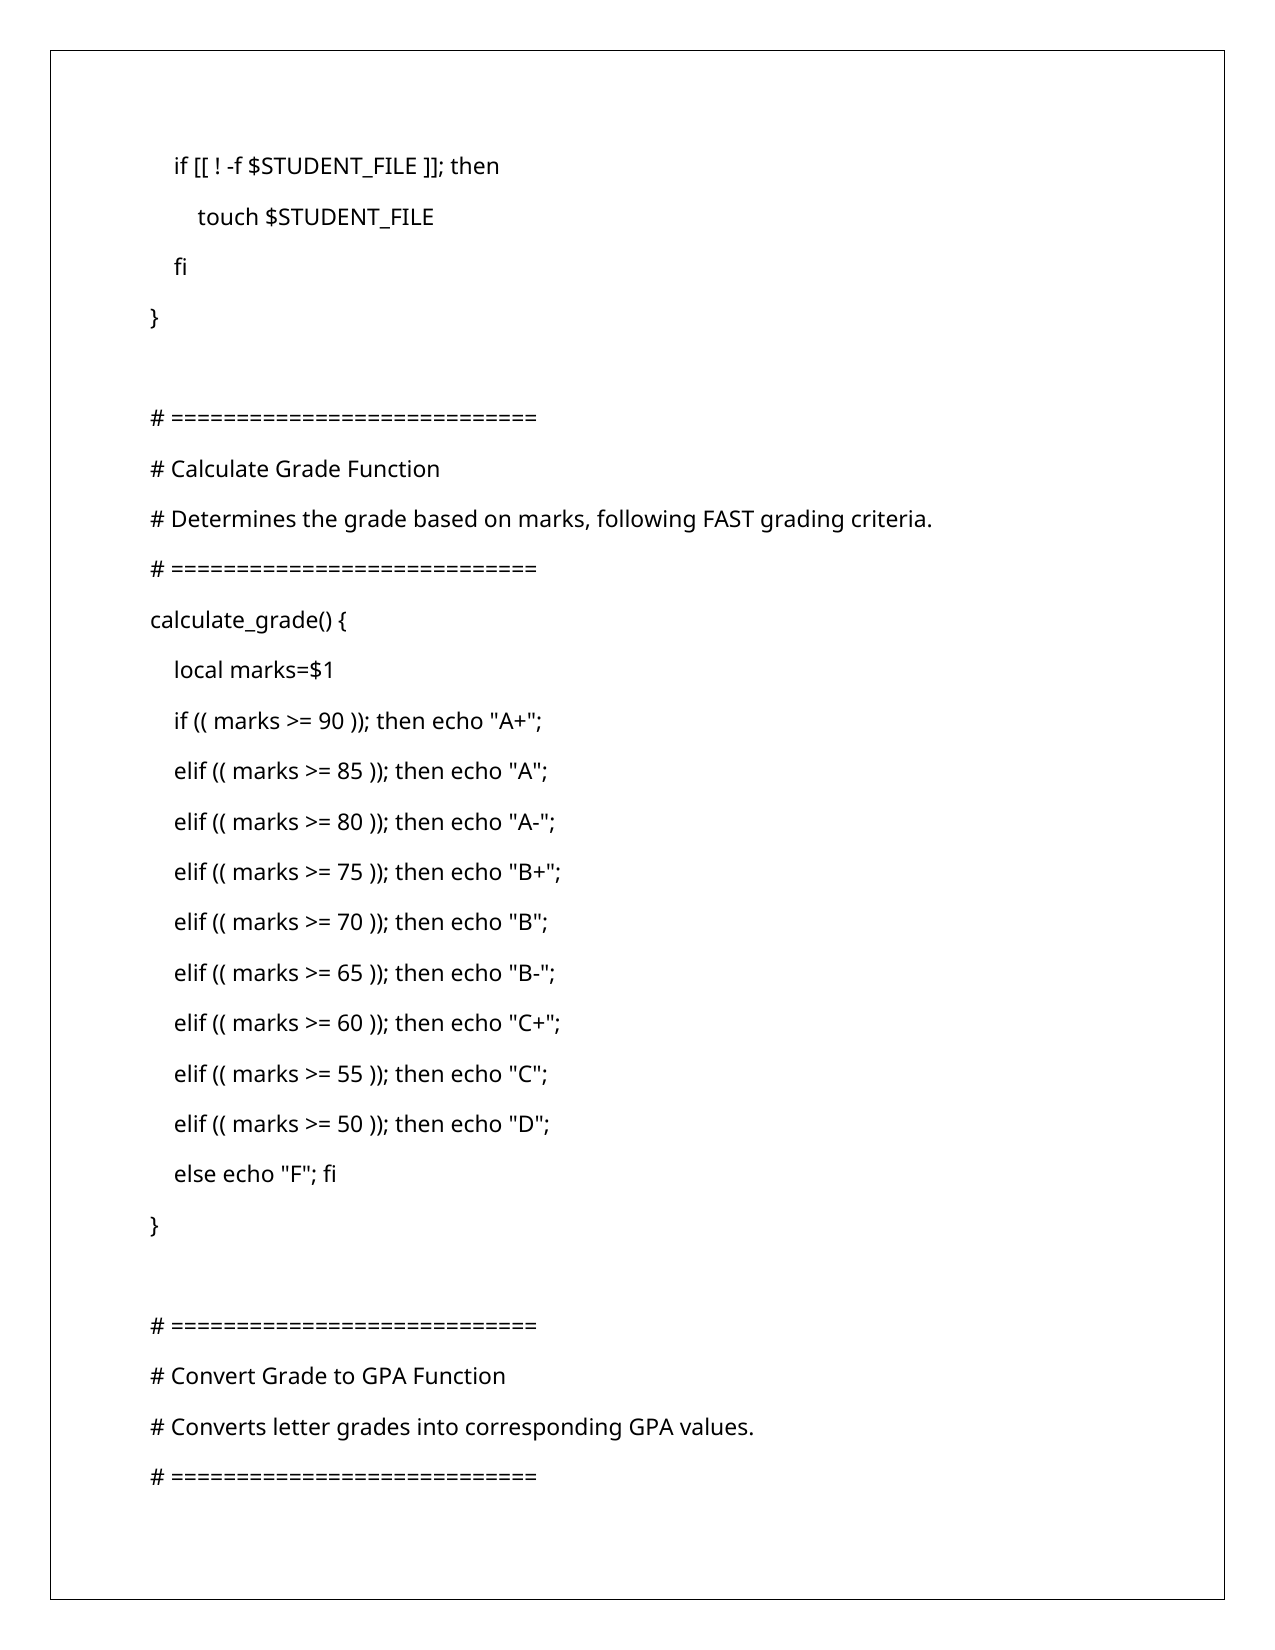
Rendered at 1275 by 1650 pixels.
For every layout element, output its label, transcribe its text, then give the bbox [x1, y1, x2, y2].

text # Converts letter grades into corresponding GPA values. [150, 1410, 1125, 1442]
text # Convert Grade to GPA Function [150, 1360, 1125, 1391]
text elif (( marks >= 70 )); then echo "B"; [150, 906, 1125, 937]
text # Determines the grade based on marks, following FAST grading criteria. [150, 503, 1125, 534]
text elif (( marks >= 65 )); then echo "B-"; [150, 957, 1125, 988]
text elif (( marks >= 85 )); then echo "A"; [150, 755, 1125, 786]
text touch $STUDENT_FILE [150, 200, 1125, 232]
text calculate_grade() { [150, 604, 1125, 635]
text # ============================ [150, 553, 1125, 584]
text # Calculate Grade Function [150, 452, 1125, 484]
text if [[ ! -f $STUDENT_FILE ]]; then [150, 150, 1125, 181]
text } [150, 1209, 1125, 1240]
text elif (( marks >= 75 )); then echo "B+"; [150, 856, 1125, 887]
text if (( marks >= 90 )); then echo "A+"; [150, 704, 1125, 736]
text else echo "F"; fi [150, 1158, 1125, 1189]
text # ============================ [150, 1461, 1125, 1492]
text elif (( marks >= 60 )); then echo "C+"; [150, 1007, 1125, 1038]
text # ============================ [150, 1309, 1125, 1341]
text local marks=$1 [150, 654, 1125, 685]
text elif (( marks >= 55 )); then echo "C"; [150, 1057, 1125, 1089]
text # ============================ [150, 402, 1125, 433]
text elif (( marks >= 80 )); then echo "A-"; [150, 805, 1125, 837]
text } [150, 301, 1125, 332]
text fi [150, 251, 1125, 282]
text elif (( marks >= 50 )); then echo "D"; [150, 1108, 1125, 1139]
